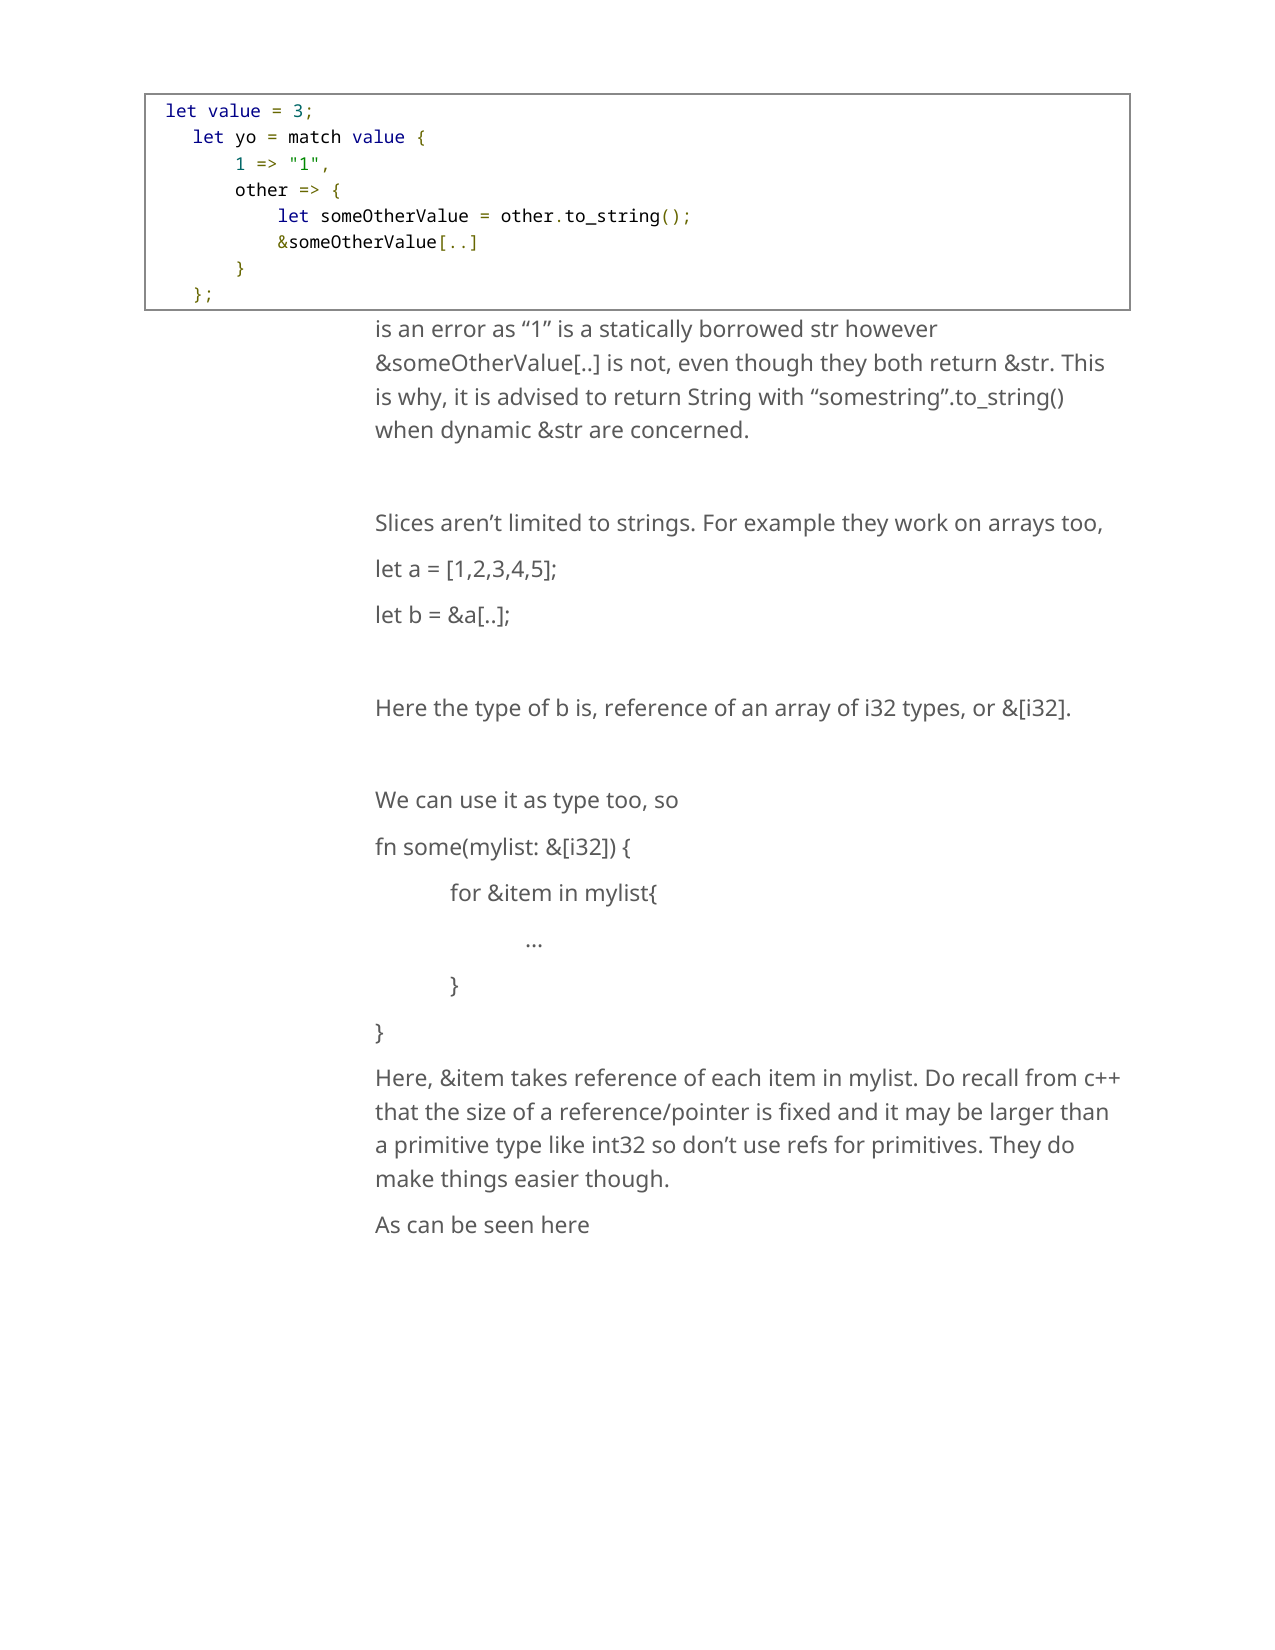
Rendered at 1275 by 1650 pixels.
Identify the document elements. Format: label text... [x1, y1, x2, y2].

text }; [146, 275, 1129, 309]
list Slices aren’t limited to strings. For example they work on arrays too, [375, 507, 1125, 538]
list fn some(mylist: &[i32]) { [375, 830, 1125, 862]
list We can use it as type too, so [375, 784, 1125, 815]
list As can be seen here [375, 1209, 1125, 1240]
list } [375, 969, 1125, 1000]
list } [375, 1015, 1125, 1047]
list Here, &item takes reference of each item in mylist. Do recall from c++ that the size of a reference/pointer is fixed and it may be larger than a primitive type like int32 so don’t use refs for primitives. They do make things easier though. [375, 1062, 1125, 1194]
text } [146, 249, 1129, 275]
text other => { [146, 171, 1129, 197]
text let someOtherValue = other.to_string(); [146, 197, 1129, 223]
text let value = 3; [146, 95, 1129, 119]
list for &item in mylist{ [375, 877, 1125, 908]
list is an error as “1” is a statically borrowed str however &someOtherValue[..] is not, even though they both return &str. This is why, it is advised to return String with “somestring”.to_string() when dynamic &str are concerned. [375, 313, 1125, 445]
text let yo = match value { [146, 119, 1129, 145]
list … [375, 923, 1125, 954]
list let a = [1,2,3,4,5]; [375, 553, 1125, 584]
text 1 => "1", [146, 145, 1129, 171]
text &someOtherValue[..] [146, 223, 1129, 249]
list let b = &a[..]; [375, 599, 1125, 630]
list Here the type of b is, reference of an array of i32 types, or &[i32]. [375, 692, 1125, 723]
